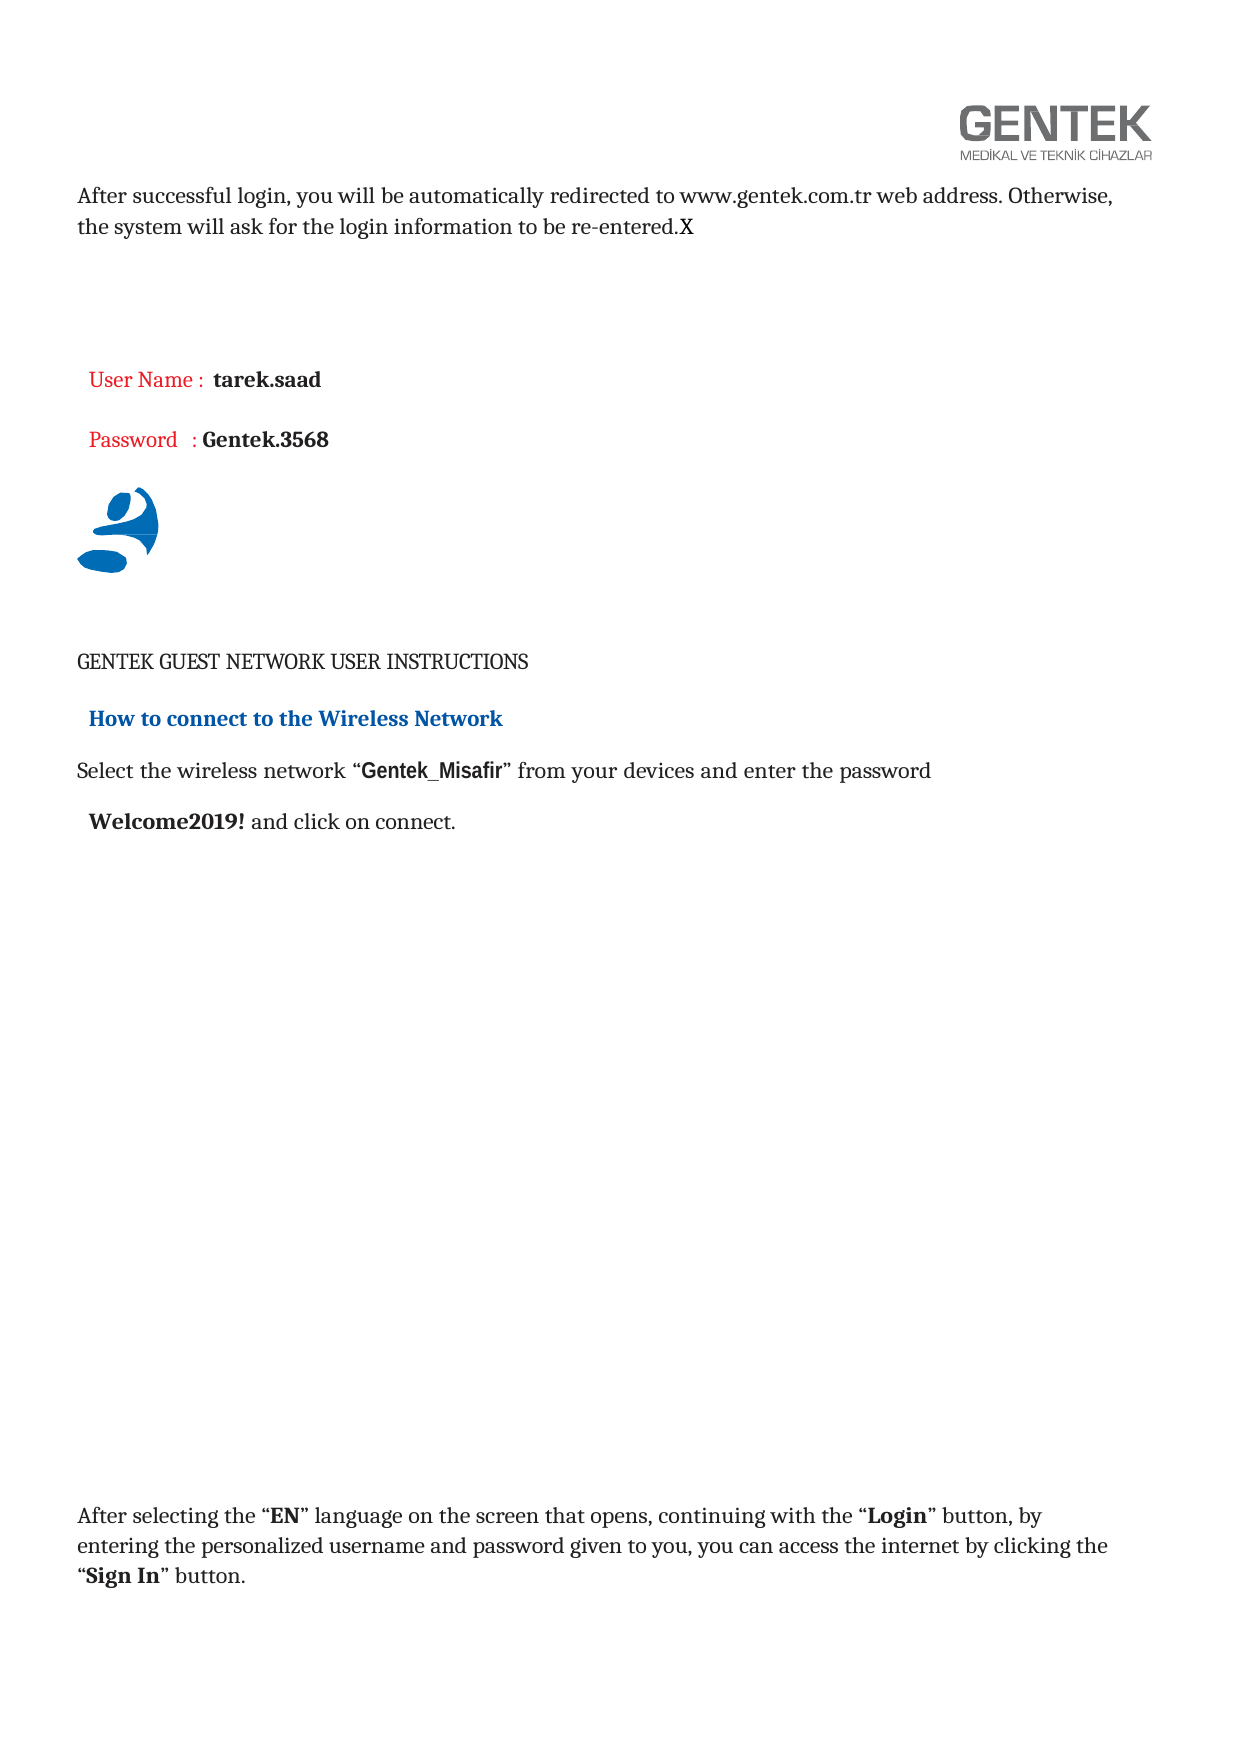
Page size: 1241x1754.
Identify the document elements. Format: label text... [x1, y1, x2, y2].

text How to connect to the Wireless Network [88, 706, 1121, 732]
text User Name : tarek.saad [88, 367, 518, 393]
text Welcome2019! and click on connect. [88, 809, 1121, 834]
text Password : Gentek.3568 [88, 427, 518, 453]
